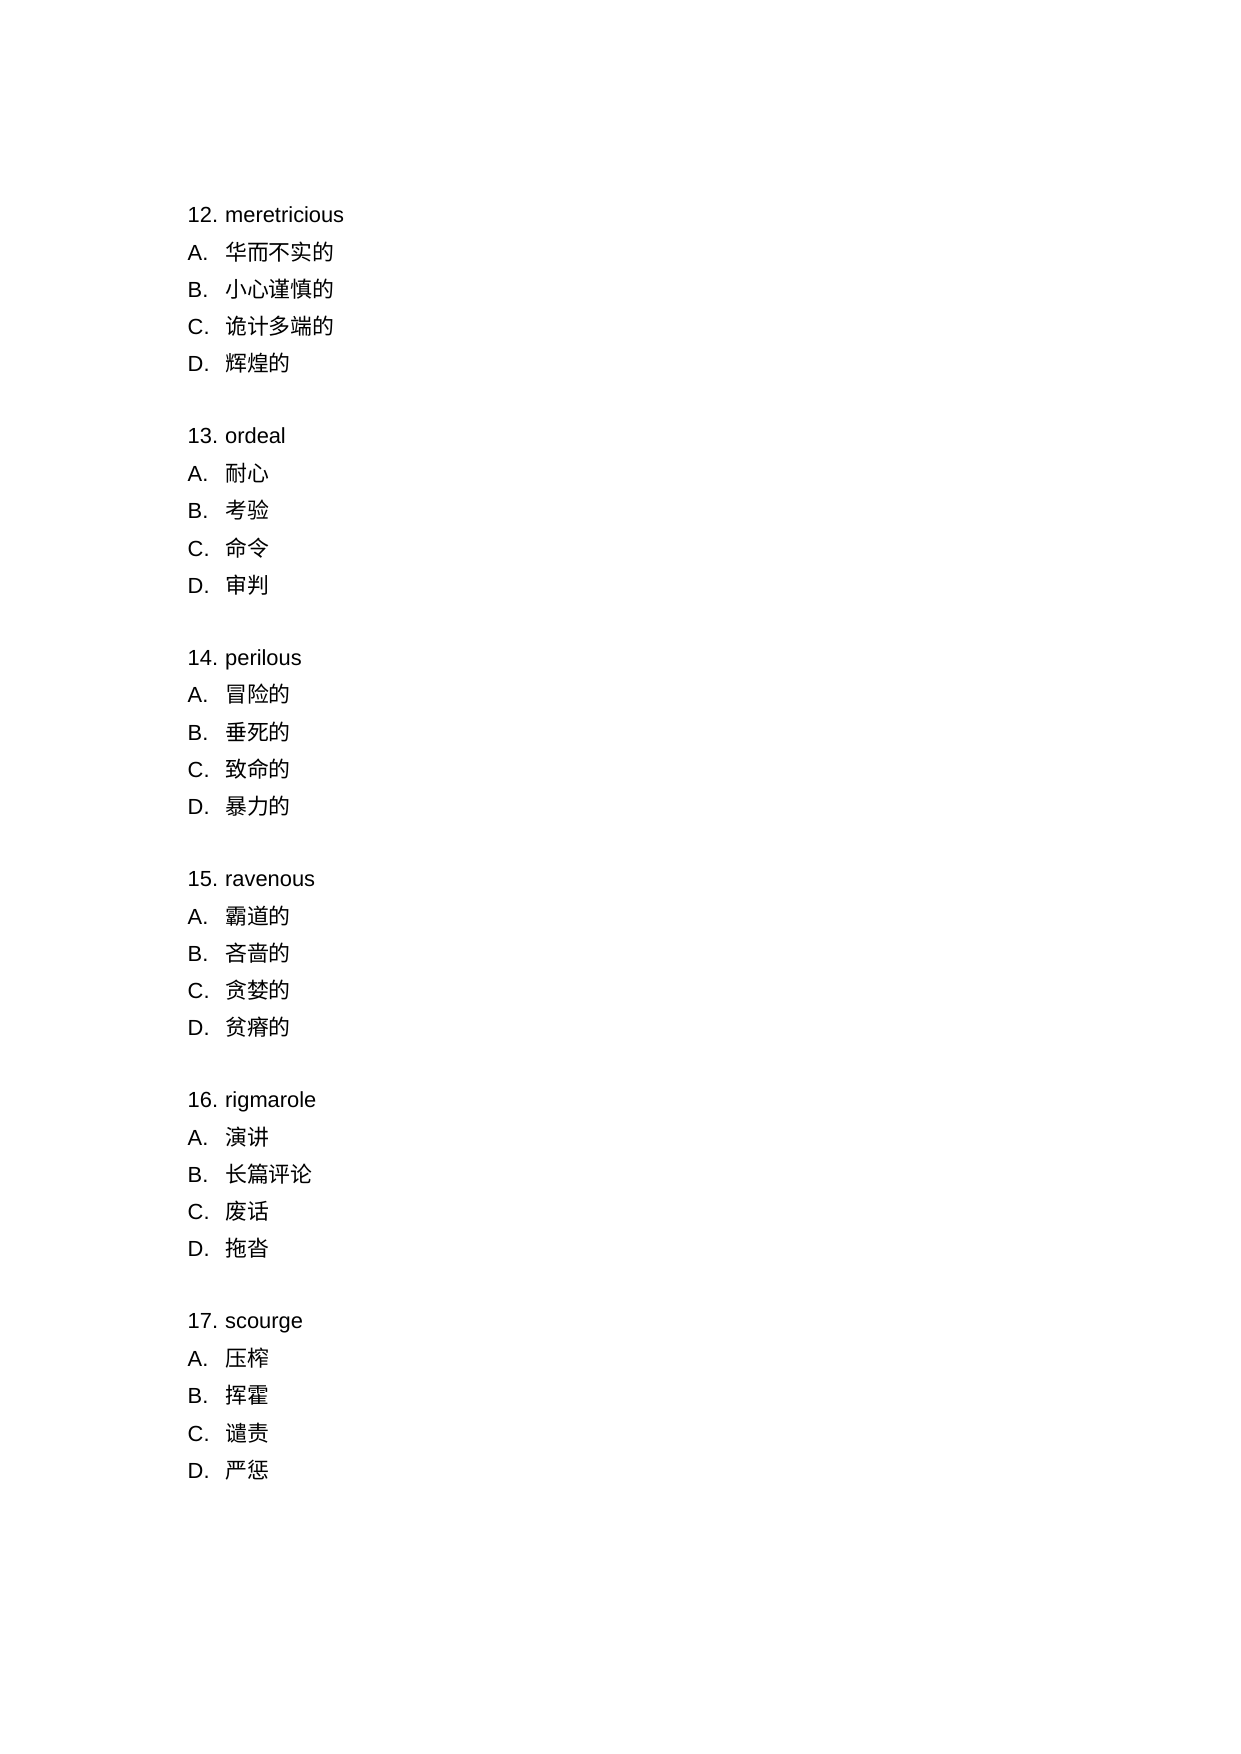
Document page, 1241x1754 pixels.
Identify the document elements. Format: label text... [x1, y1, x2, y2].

list scourge [187, 1304, 1053, 1337]
list 霸道的 [187, 898, 1053, 931]
list 华而不实的 [187, 234, 1053, 267]
list 严惩 [187, 1452, 1053, 1485]
list 小心谨慎的 [187, 272, 1053, 304]
list 暴力的 [187, 788, 1053, 821]
list 冒险的 [187, 677, 1053, 709]
list 拖沓 [187, 1231, 1053, 1263]
list meretricious [187, 198, 1053, 231]
list perilous [187, 641, 1053, 673]
list 贫瘠的 [187, 1010, 1053, 1042]
list 考验 [187, 493, 1053, 525]
list 辉煌的 [187, 346, 1053, 378]
list ordeal [187, 419, 1053, 452]
list 挥霍 [187, 1378, 1053, 1410]
list 吝啬的 [187, 935, 1053, 968]
list 致命的 [187, 751, 1053, 784]
list 谴责 [187, 1415, 1053, 1448]
list 废话 [187, 1194, 1053, 1226]
list 垂死的 [187, 714, 1053, 747]
list 诡计多端的 [187, 309, 1053, 341]
list 演讲 [187, 1119, 1053, 1152]
list 长篇评论 [187, 1157, 1053, 1189]
list ravenous [187, 862, 1053, 894]
list 耐心 [187, 456, 1053, 488]
list 审判 [187, 567, 1053, 600]
list 压榨 [187, 1341, 1053, 1373]
list rigmarole [187, 1083, 1053, 1116]
list 贪婪的 [187, 973, 1053, 1005]
list 命令 [187, 530, 1053, 563]
